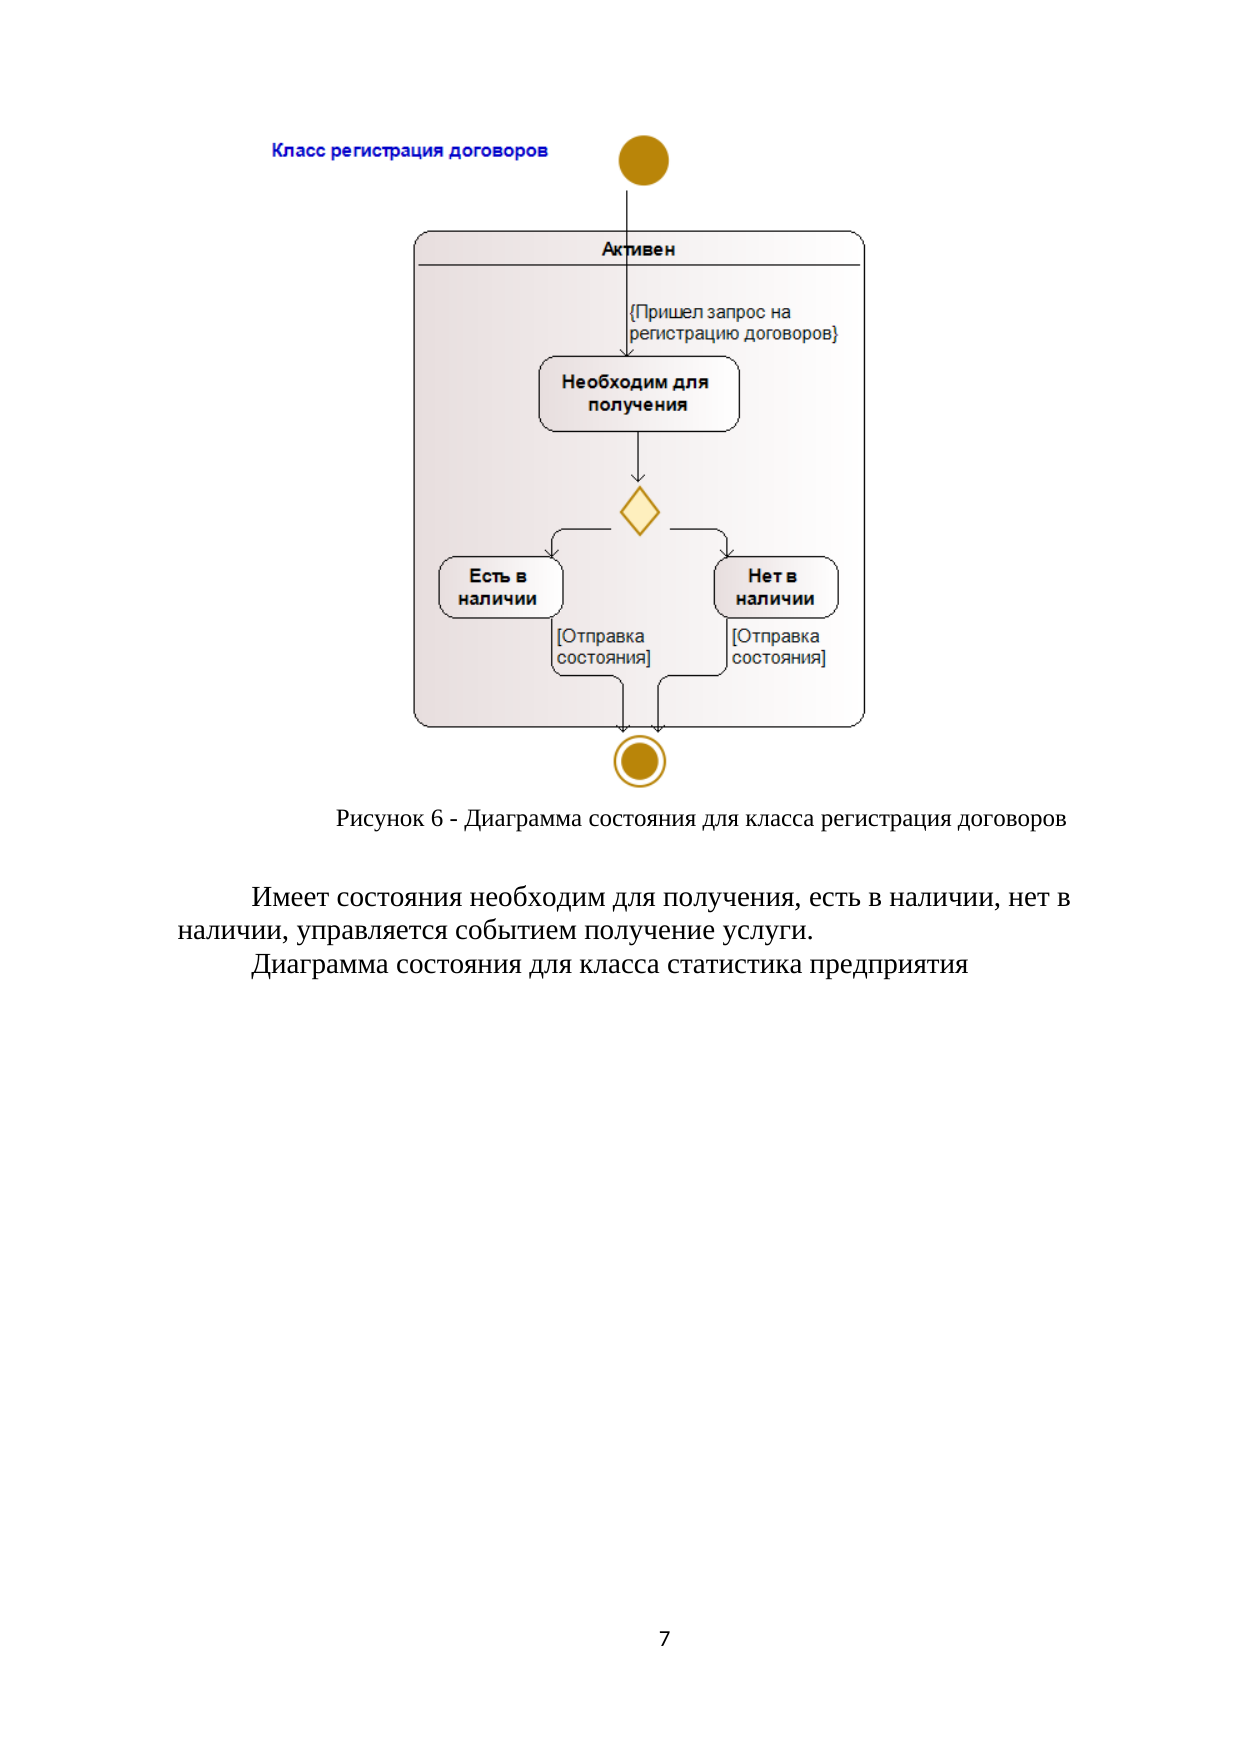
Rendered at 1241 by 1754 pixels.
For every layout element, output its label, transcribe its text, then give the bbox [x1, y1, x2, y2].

picture [251, 118, 934, 804]
text Имеет состояния необходим для получения, есть в наличии, нет в наличии, управляется событием получение услуги. [177, 879, 1152, 946]
text Рисунок 6 - Диаграмма состояния для класса регистрация договоров [177, 803, 1152, 832]
text Диаграмма состояния для класса статистика предприятия [177, 946, 1152, 979]
